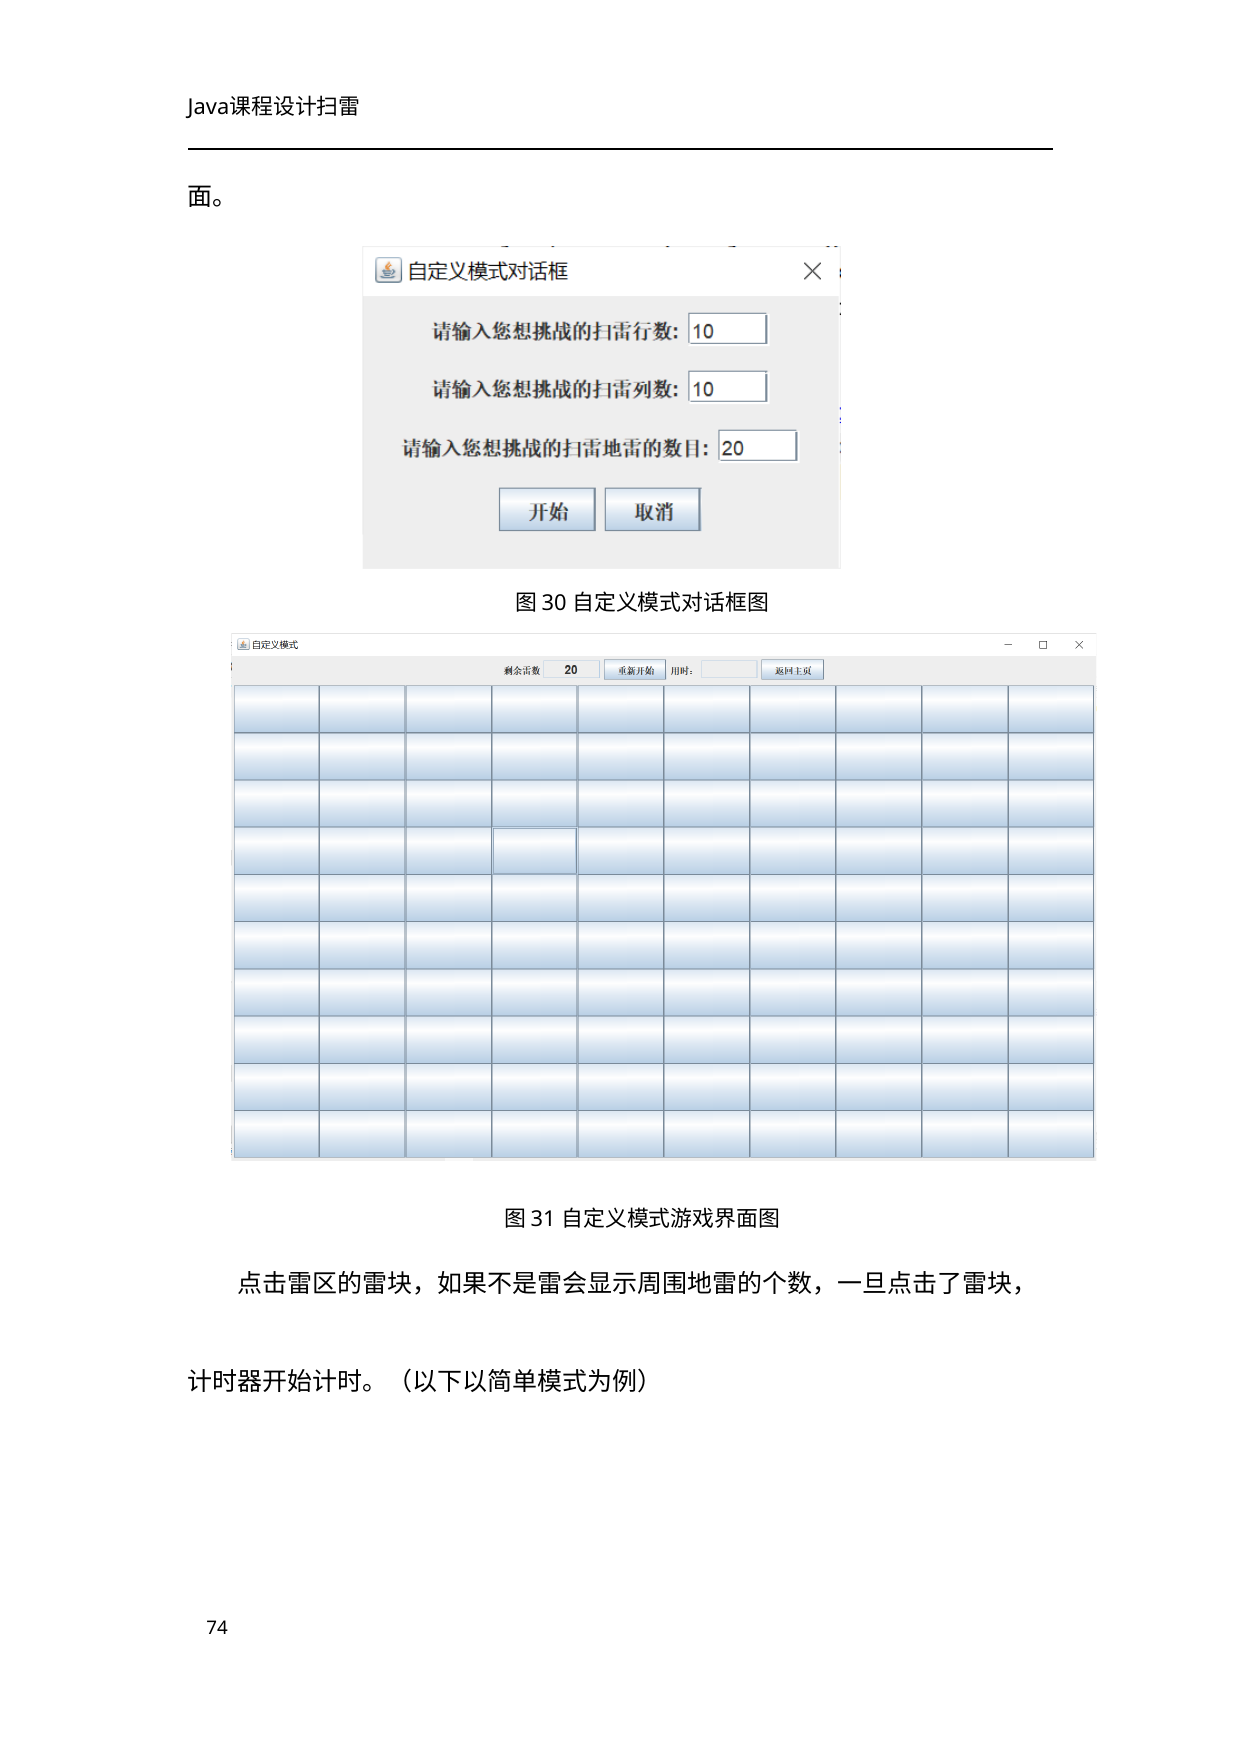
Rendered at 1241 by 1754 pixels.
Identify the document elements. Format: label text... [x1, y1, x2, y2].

picture [362, 246, 841, 569]
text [187, 162, 1053, 227]
text 点击雷区的雷块，如果不是雷会显示周围地雷的个数，一旦点击了雷块，计时器开始计时。（以下以简单模式为例） [187, 1249, 1053, 1412]
picture [231, 633, 1097, 1161]
text 图31 自定义模式游戏界面图 [187, 1201, 1053, 1233]
text 图30 自定义模式对话框图 [187, 585, 1053, 617]
